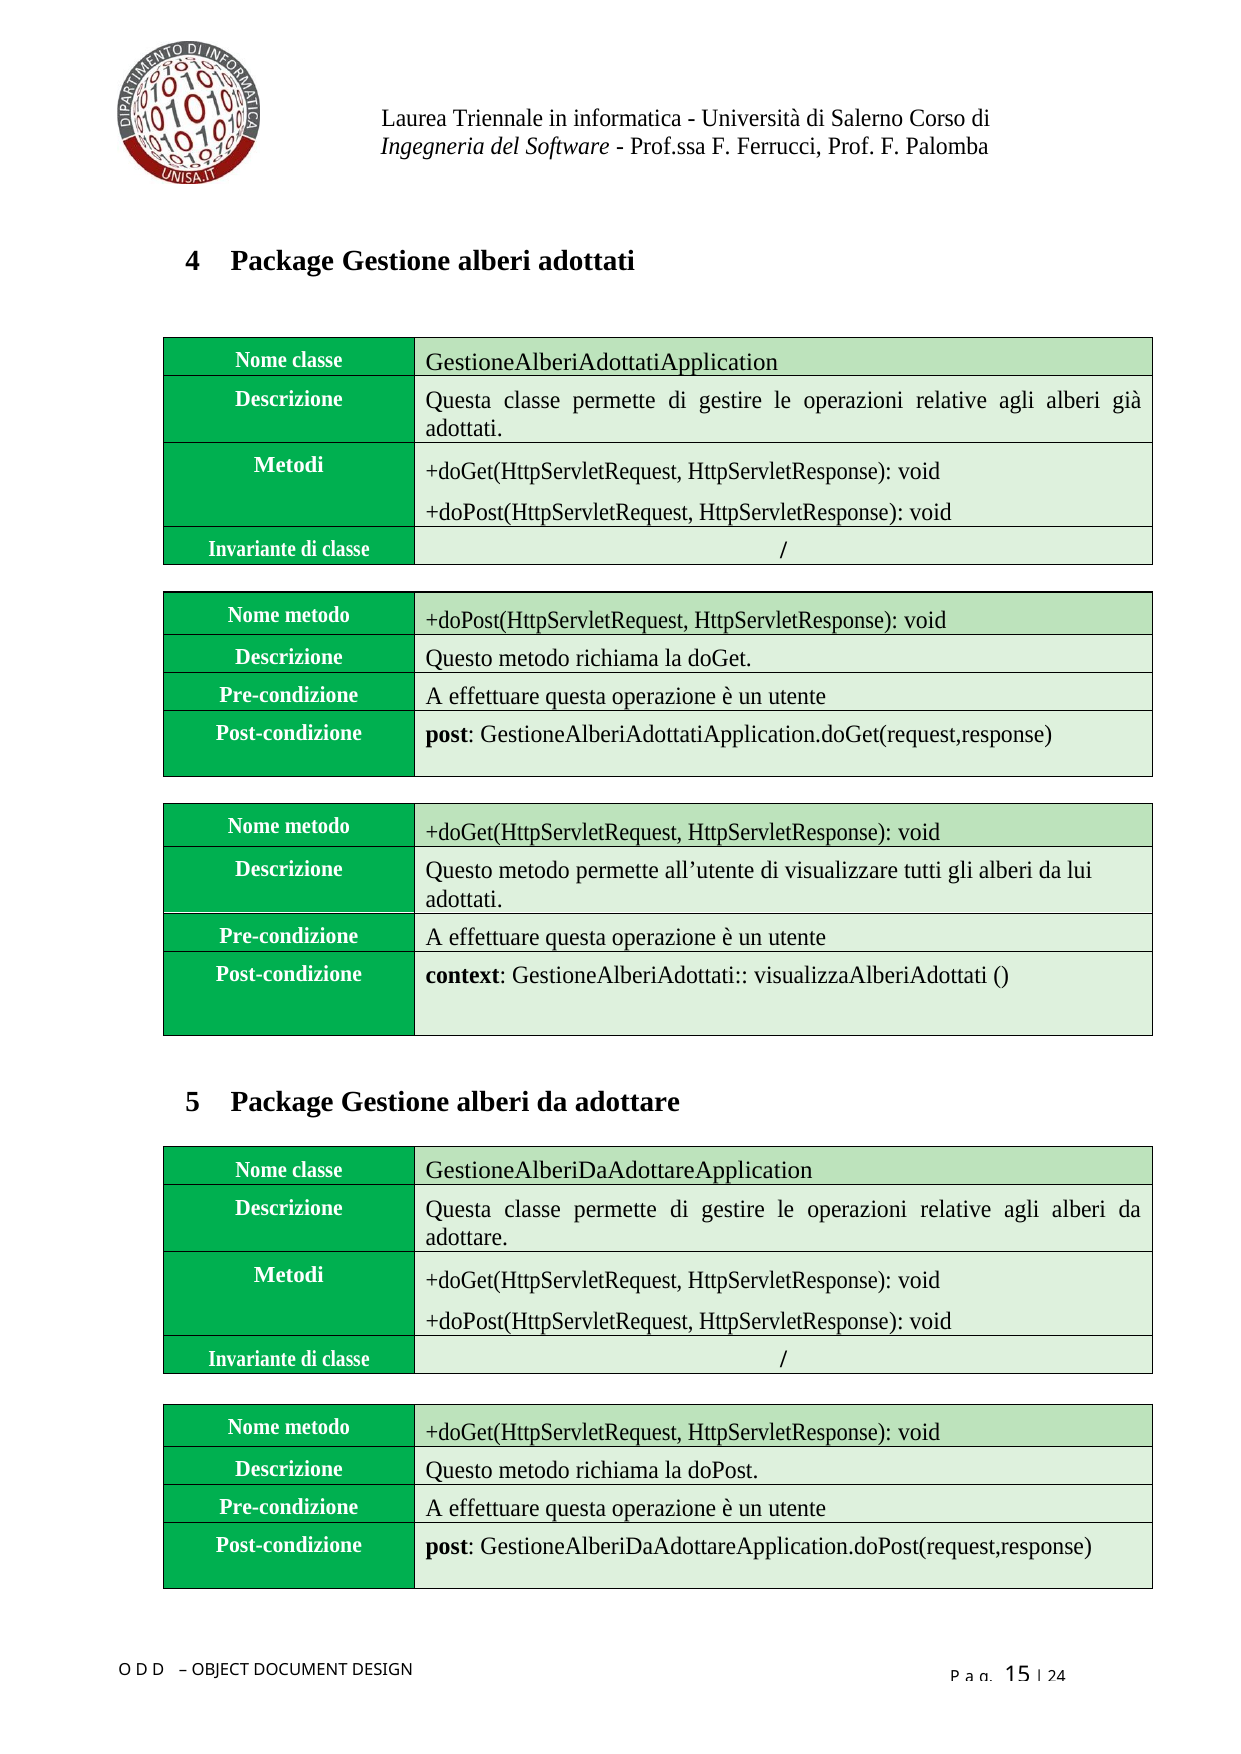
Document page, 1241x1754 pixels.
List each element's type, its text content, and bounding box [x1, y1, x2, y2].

table_header Nome classe [164, 1147, 414, 1184]
table_header +doGet(HttpServletRequest, HttpServletResponse): void [415, 804, 1152, 846]
table_cell Pre-condizione [164, 914, 414, 951]
table_cell Descrizione [164, 635, 414, 672]
table_cell Descrizione [164, 1185, 414, 1251]
table_cell A effettuare questa operazione è un utente [415, 1485, 1152, 1522]
table_header Nome metodo [164, 593, 414, 634]
table_cell Invariante di classe [164, 527, 414, 564]
table_cell Descrizione [164, 847, 414, 912]
table_cell Questo metodo richiama la doGet. [415, 635, 1152, 672]
subtitle Package Gestione alberi da adottare [185, 1084, 1232, 1117]
table_cell Post-condizione [164, 1523, 414, 1588]
table_cell Post-condizione [164, 952, 414, 1035]
table_cell +doGet(HttpServletRequest, HttpServletResponse): void +doPost(HttpServletRequest, HttpServletResponse): void [415, 443, 1152, 526]
table_header GestioneAlberiDaAdottareApplication [415, 1147, 1152, 1184]
table_cell Questa classe permette di gestire le operazioni relative agli alberi già adottati. [415, 376, 1152, 442]
table_header Nome metodo [164, 1405, 414, 1446]
table_header Nome metodo [164, 804, 414, 846]
table_header +doGet(HttpServletRequest, HttpServletResponse): void [415, 1405, 1152, 1446]
subtitle Package Gestione alberi adottati [185, 243, 1232, 276]
table_header GestioneAlberiAdottatiApplication [415, 338, 1152, 375]
table_cell Metodi [164, 443, 414, 526]
table_cell Invariante di classe [164, 1336, 414, 1373]
table_cell post: GestioneAlberiAdottatiApplication.doGet(request,response) [415, 711, 1152, 776]
table_cell A effettuare questa operazione è un utente [415, 673, 1152, 710]
table_cell Metodi [164, 1252, 414, 1335]
table_cell post: GestioneAlberiDaAdottareApplication.doPost(request,response) [415, 1523, 1152, 1588]
table_cell Descrizione [164, 376, 414, 442]
table_cell context: GestioneAlberiAdottati:: visualizzaAlberiAdottati () [415, 952, 1152, 1035]
table_cell Questo metodo permette all’utente di visualizzare tutti gli alberi da lui adottati. [415, 847, 1152, 912]
table_cell Post-condizione [164, 711, 414, 776]
table_cell Questo metodo richiama la doPost. [415, 1447, 1152, 1484]
table_cell / [415, 1336, 1152, 1373]
table_cell Pre-condizione [164, 1485, 414, 1522]
table_cell +doGet(HttpServletRequest, HttpServletResponse): void +doPost(HttpServletRequest, HttpServletResponse): void [415, 1252, 1152, 1335]
table_cell / [415, 527, 1152, 564]
table_cell Questa classe permette di gestire le operazioni relative agli alberi da adottare. [415, 1185, 1152, 1251]
table_header Nome classe [164, 338, 414, 375]
picture [117, 41, 260, 184]
table_cell Pre-condizione [164, 673, 414, 710]
table_header +doPost(HttpServletRequest, HttpServletResponse): void [415, 593, 1152, 634]
table_cell Descrizione [164, 1447, 414, 1484]
table_cell A effettuare questa operazione è un utente [415, 914, 1152, 951]
